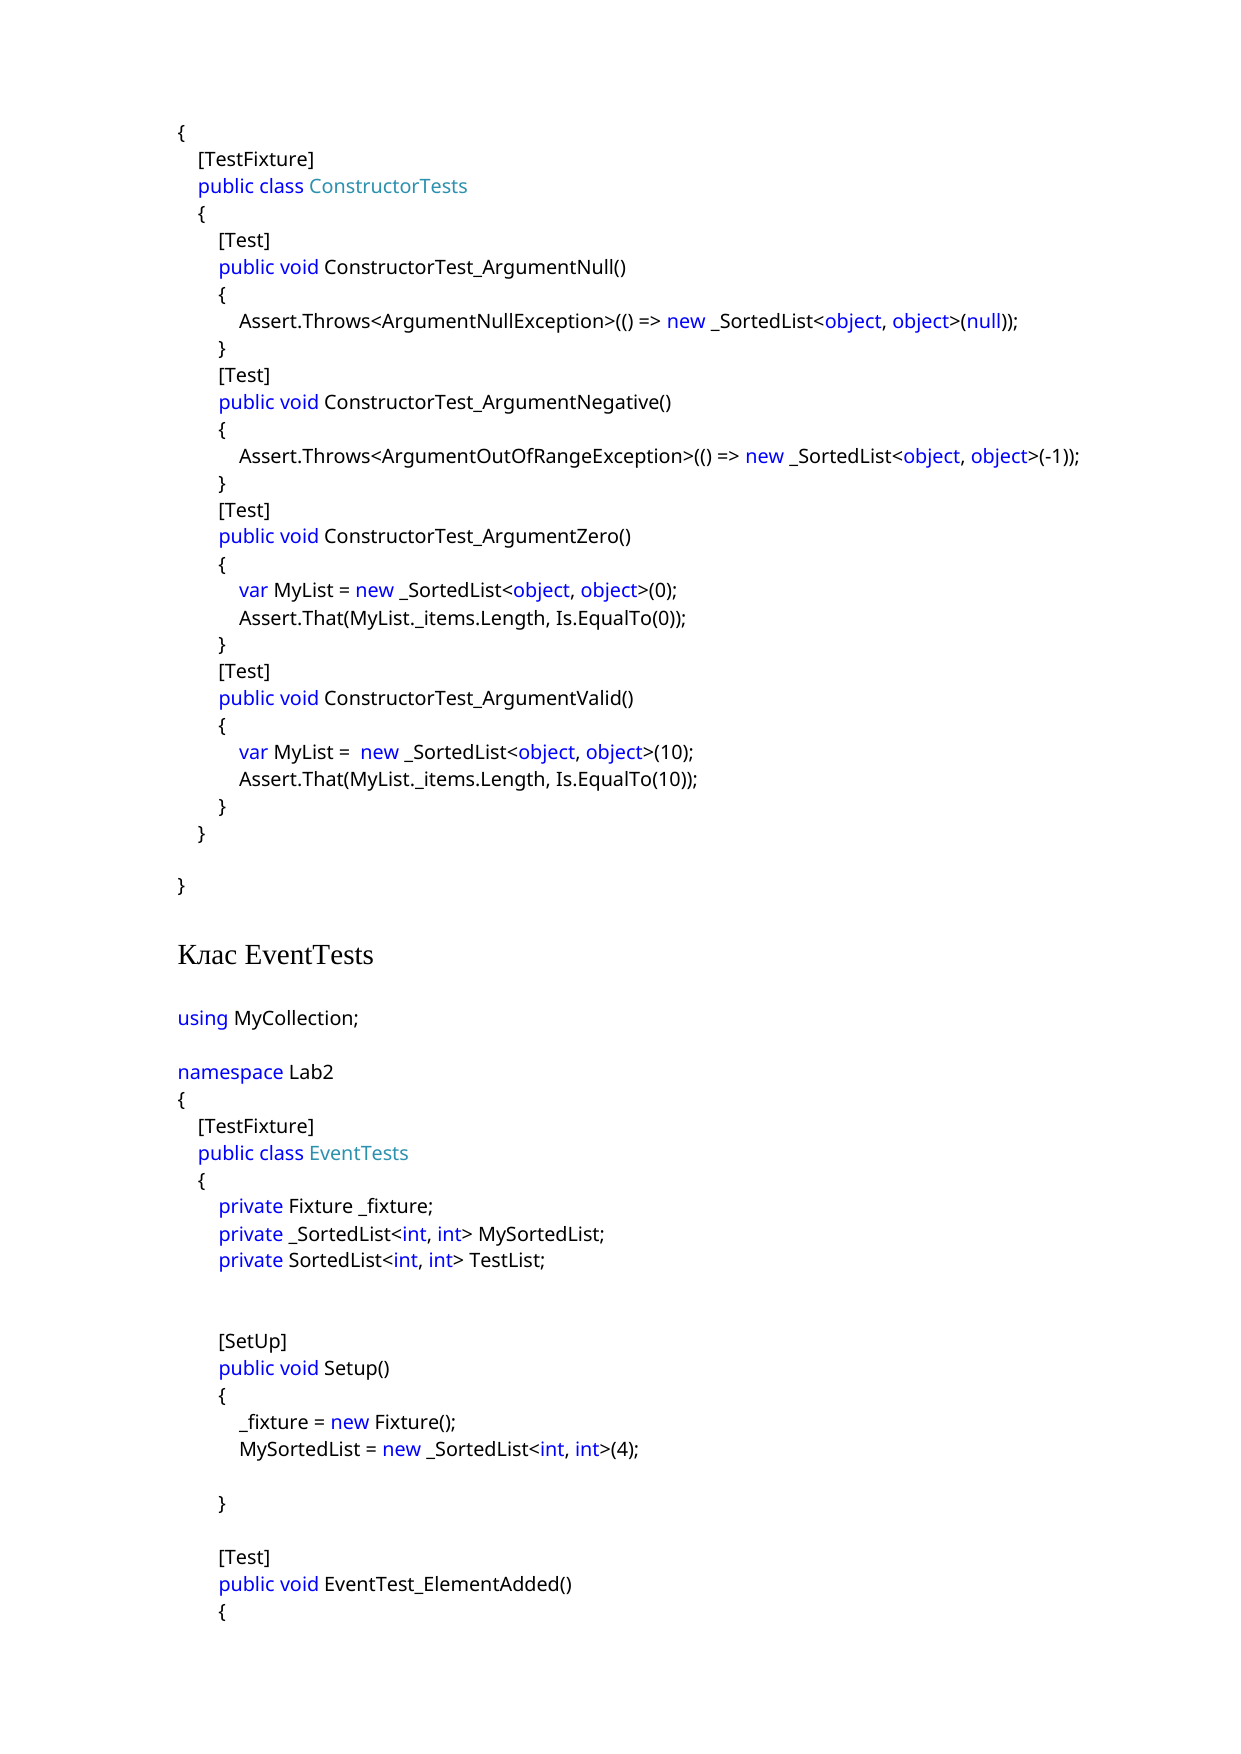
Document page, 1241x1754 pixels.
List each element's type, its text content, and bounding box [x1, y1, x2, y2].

text var MyList = new _SortedList<object, object>(10); [177, 739, 1152, 766]
text } [177, 819, 1152, 847]
text { [177, 712, 1152, 739]
text public class ConstructorTests [177, 172, 1152, 199]
text Assert.That(MyList._items.Length, Is.EqualTo(0)); [177, 604, 1152, 631]
text namespace Lab2 [177, 1058, 1152, 1085]
text { [177, 1382, 1152, 1409]
text [Test] [177, 658, 1152, 685]
text private _SortedList<int, int> MySortedList; [177, 1220, 1152, 1247]
text var MyList = new _SortedList<object, object>(0); [177, 577, 1152, 604]
text } [177, 1489, 1152, 1517]
text [Test] [177, 226, 1152, 253]
text { [177, 550, 1152, 577]
text Assert.Throws<ArgumentOutOfRangeException>(() => new _SortedList<object, object>(-1)); [177, 442, 1152, 469]
text public void EventTest_ElementAdded() [177, 1571, 1152, 1597]
text [Test] [177, 1543, 1152, 1571]
text [Test] [177, 496, 1152, 523]
text { [177, 1085, 1152, 1112]
text Клас EventTests [177, 937, 1152, 971]
text _fixture = new Fixture(); [177, 1409, 1152, 1436]
text } [177, 469, 1152, 496]
text public class EventTests [177, 1139, 1152, 1166]
text private SortedList<int, int> TestList; [177, 1247, 1152, 1274]
text Assert.Throws<ArgumentNullException>(() => new _SortedList<object, object>(null)); [177, 307, 1152, 334]
text { [177, 118, 1152, 145]
text public void ConstructorTest_ArgumentNegative() [177, 388, 1152, 415]
text [Test] [177, 361, 1152, 388]
text public void ConstructorTest_ArgumentNull() [177, 253, 1152, 280]
text } [177, 334, 1152, 361]
text [TestFixture] [177, 1112, 1152, 1139]
text MySortedList = new _SortedList<int, int>(4); [177, 1436, 1152, 1463]
text } [177, 793, 1152, 819]
text { [177, 199, 1152, 226]
text } [177, 872, 1152, 898]
text private Fixture _fixture; [177, 1193, 1152, 1220]
text [TestFixture] [177, 145, 1152, 172]
text Assert.That(MyList._items.Length, Is.EqualTo(10)); [177, 766, 1152, 793]
text public void Setup() [177, 1355, 1152, 1382]
text [SetUp] [177, 1328, 1152, 1355]
text using MyCollection; [177, 1004, 1152, 1031]
text { [177, 280, 1152, 307]
text { [177, 415, 1152, 442]
text public void ConstructorTest_ArgumentValid() [177, 685, 1152, 712]
text } [177, 631, 1152, 658]
text { [177, 1166, 1152, 1193]
text { [177, 1597, 1152, 1624]
text public void ConstructorTest_ArgumentZero() [177, 523, 1152, 550]
